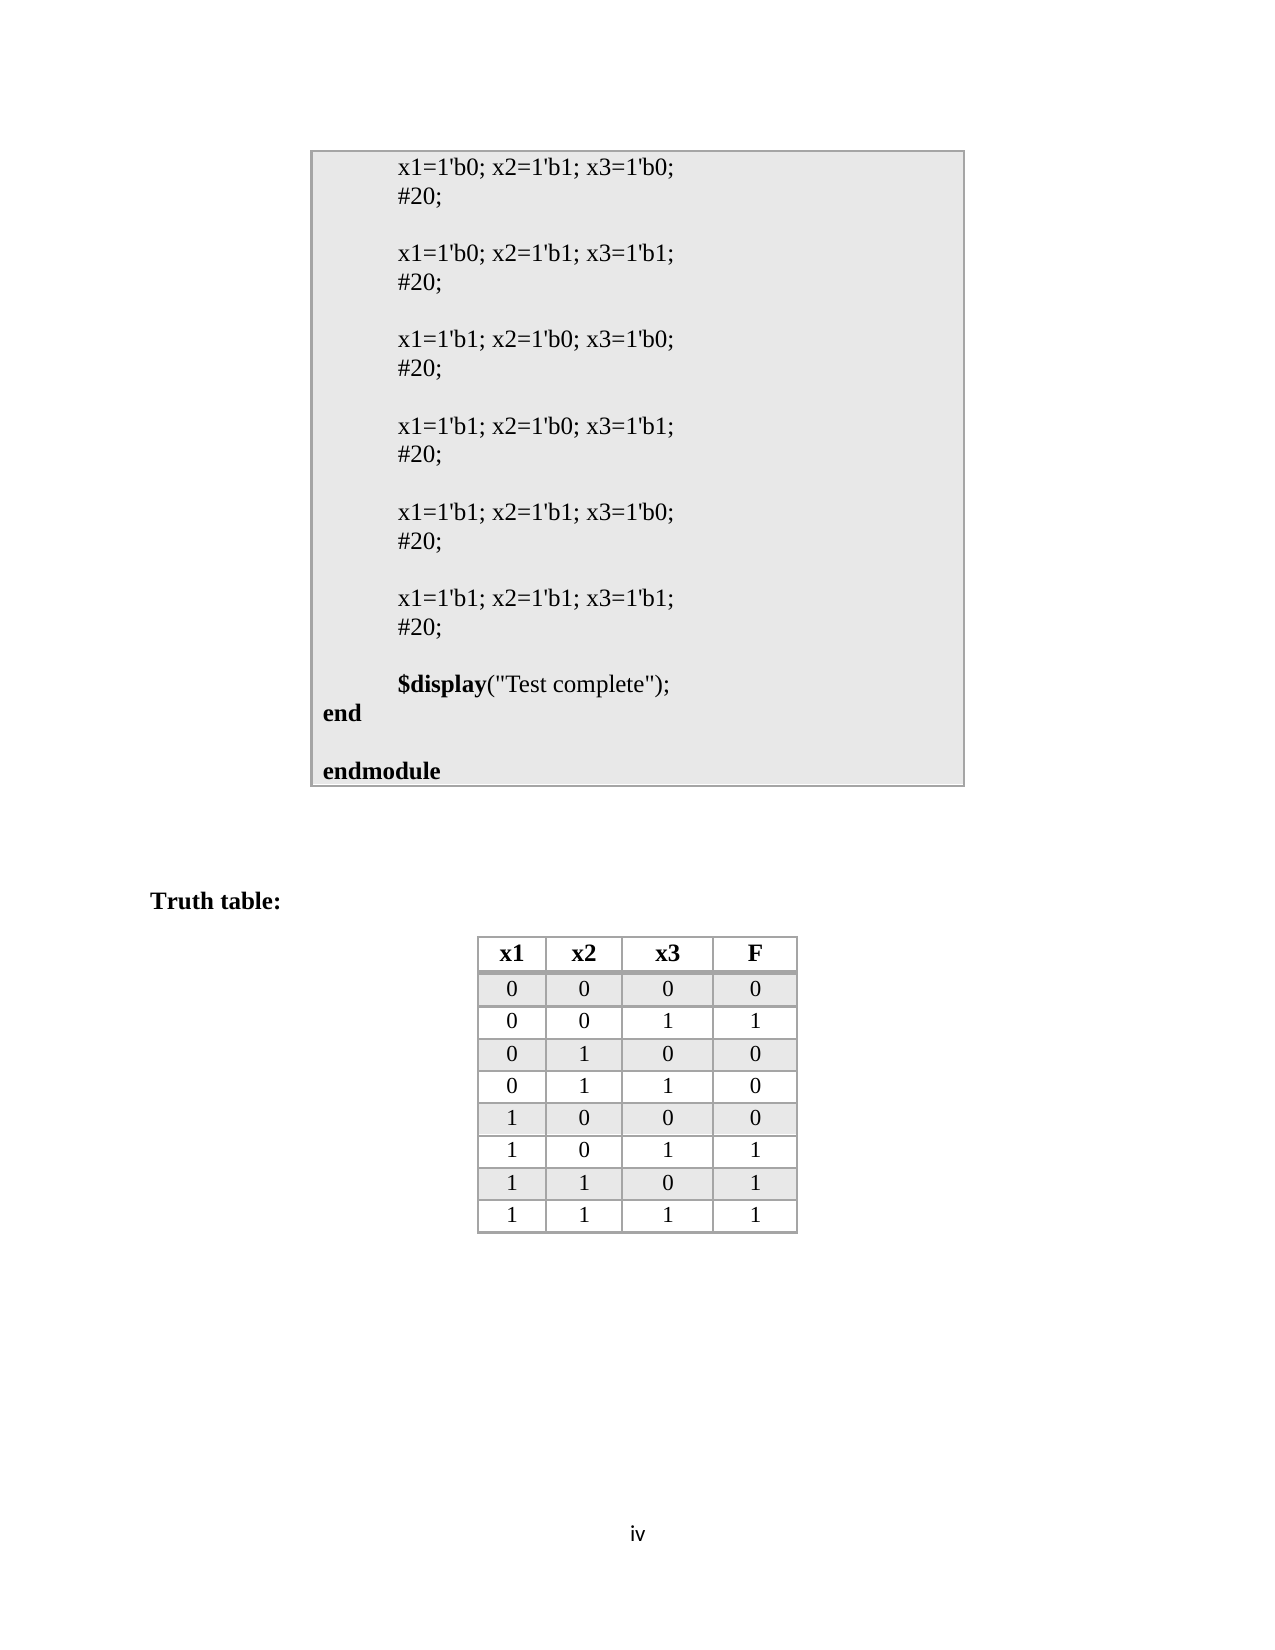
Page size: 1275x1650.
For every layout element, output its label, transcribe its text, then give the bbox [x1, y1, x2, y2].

table_cell 1 [714, 1137, 796, 1167]
table_cell 0 [479, 1008, 545, 1038]
table_cell 0 [479, 975, 545, 1005]
table_cell 1 [714, 1169, 796, 1199]
table_cell 0 [714, 975, 796, 1005]
table_cell 0 [623, 1040, 712, 1070]
table_header x3 [623, 938, 712, 970]
table_cell 1 [547, 1201, 621, 1231]
table_cell 0 [479, 1072, 545, 1102]
table_header x2 [547, 938, 621, 970]
table_cell 1 [479, 1201, 545, 1231]
table_cell 1 [623, 1072, 712, 1102]
table_cell 0 [547, 1137, 621, 1167]
table_cell 0 [623, 1169, 712, 1199]
table_cell 0 [547, 1008, 621, 1038]
table_cell 1 [547, 1169, 621, 1199]
table_cell 0 [623, 975, 712, 1005]
table_cell 0 [547, 1104, 621, 1134]
table_cell 1 [714, 1201, 796, 1231]
table_cell 0 [479, 1040, 545, 1070]
table_cell 1 [547, 1040, 621, 1070]
table_cell 0 [623, 1104, 712, 1134]
table_header F [714, 938, 796, 970]
table_cell 0 [547, 975, 621, 1005]
table_cell 0 [714, 1072, 796, 1102]
text Truth table: [150, 886, 1125, 915]
table_cell 1 [547, 1072, 621, 1102]
table_cell 1 [623, 1008, 712, 1038]
table_cell 1 [479, 1137, 545, 1167]
table_cell 1 [479, 1104, 545, 1134]
table_cell 1 [479, 1169, 545, 1199]
table_cell 1 [623, 1201, 712, 1231]
table_cell 1 [623, 1137, 712, 1167]
table_cell 0 [714, 1104, 796, 1134]
table_cell 0 [714, 1040, 796, 1070]
table_header x1 [479, 938, 545, 970]
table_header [313, 152, 963, 784]
table_cell 1 [714, 1008, 796, 1038]
